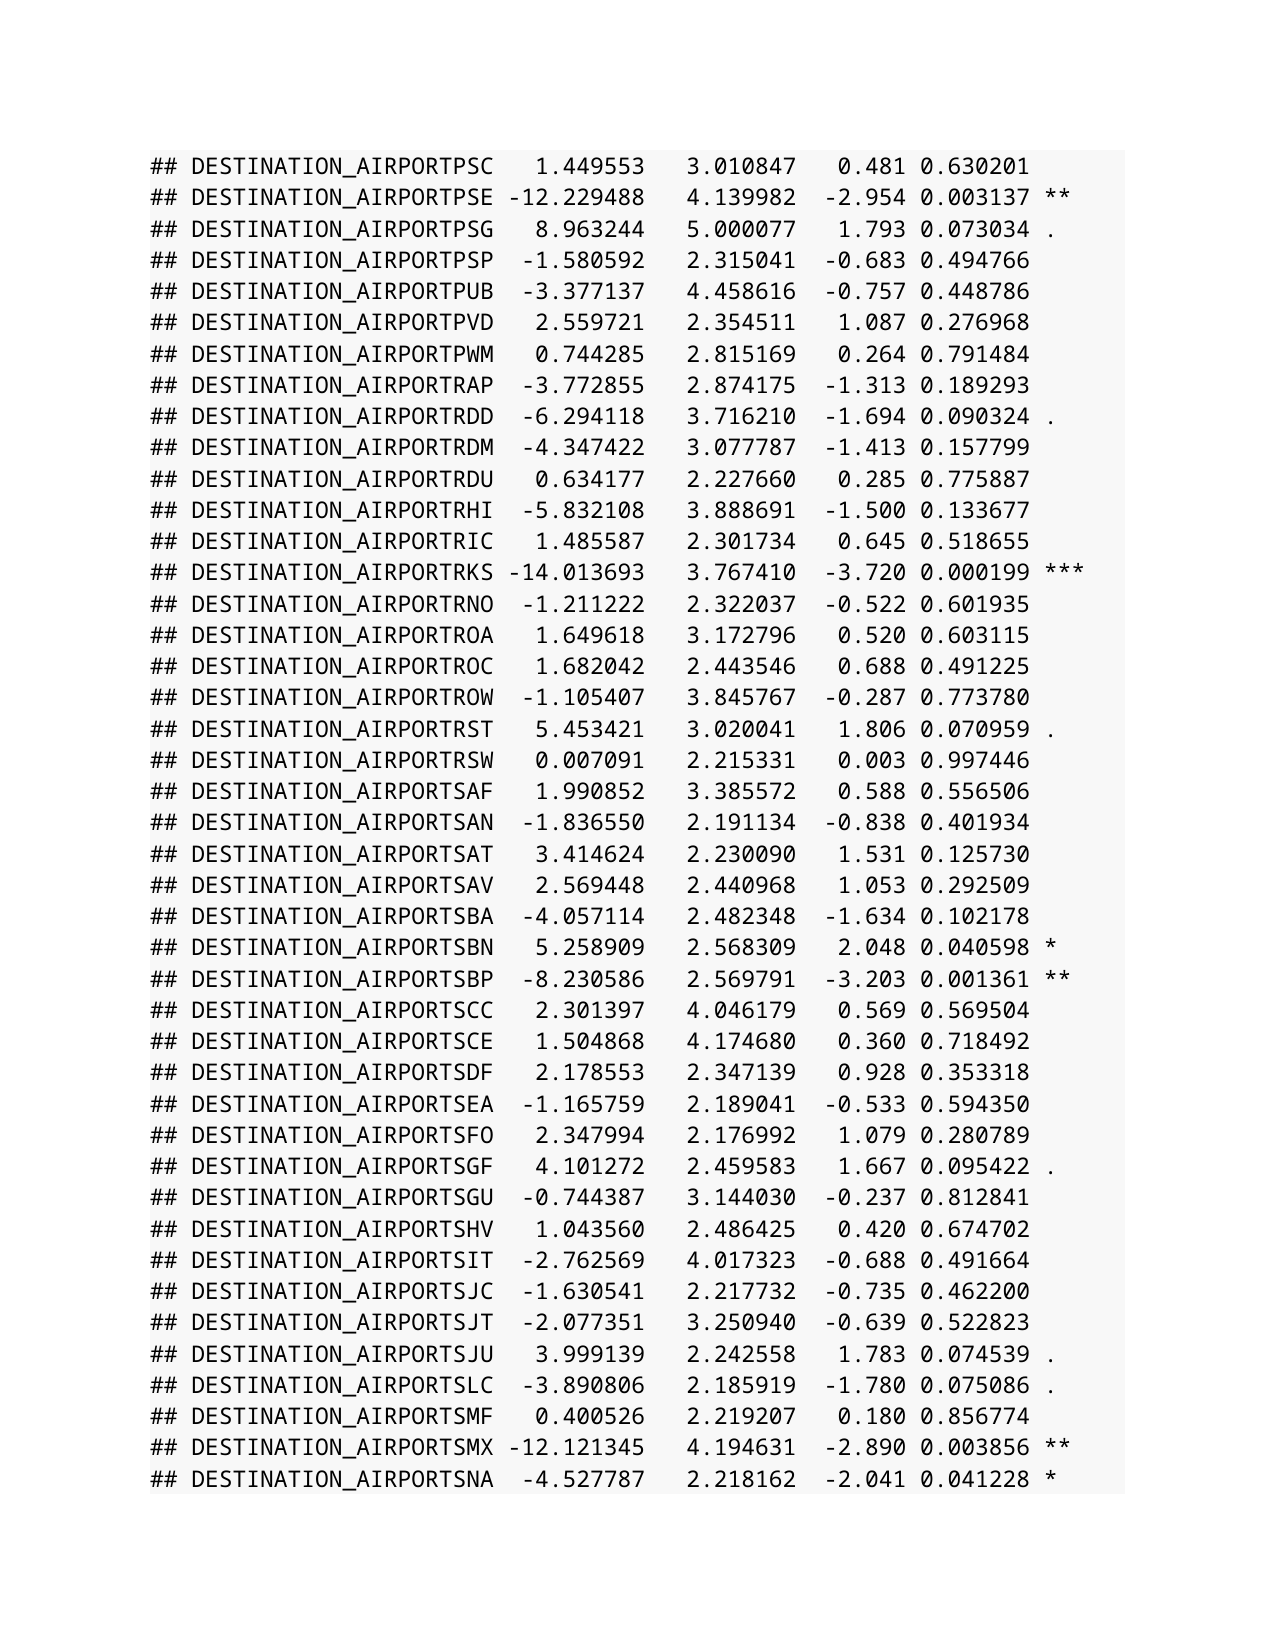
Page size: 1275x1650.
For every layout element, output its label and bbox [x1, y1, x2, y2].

text [150, 150, 1125, 1494]
